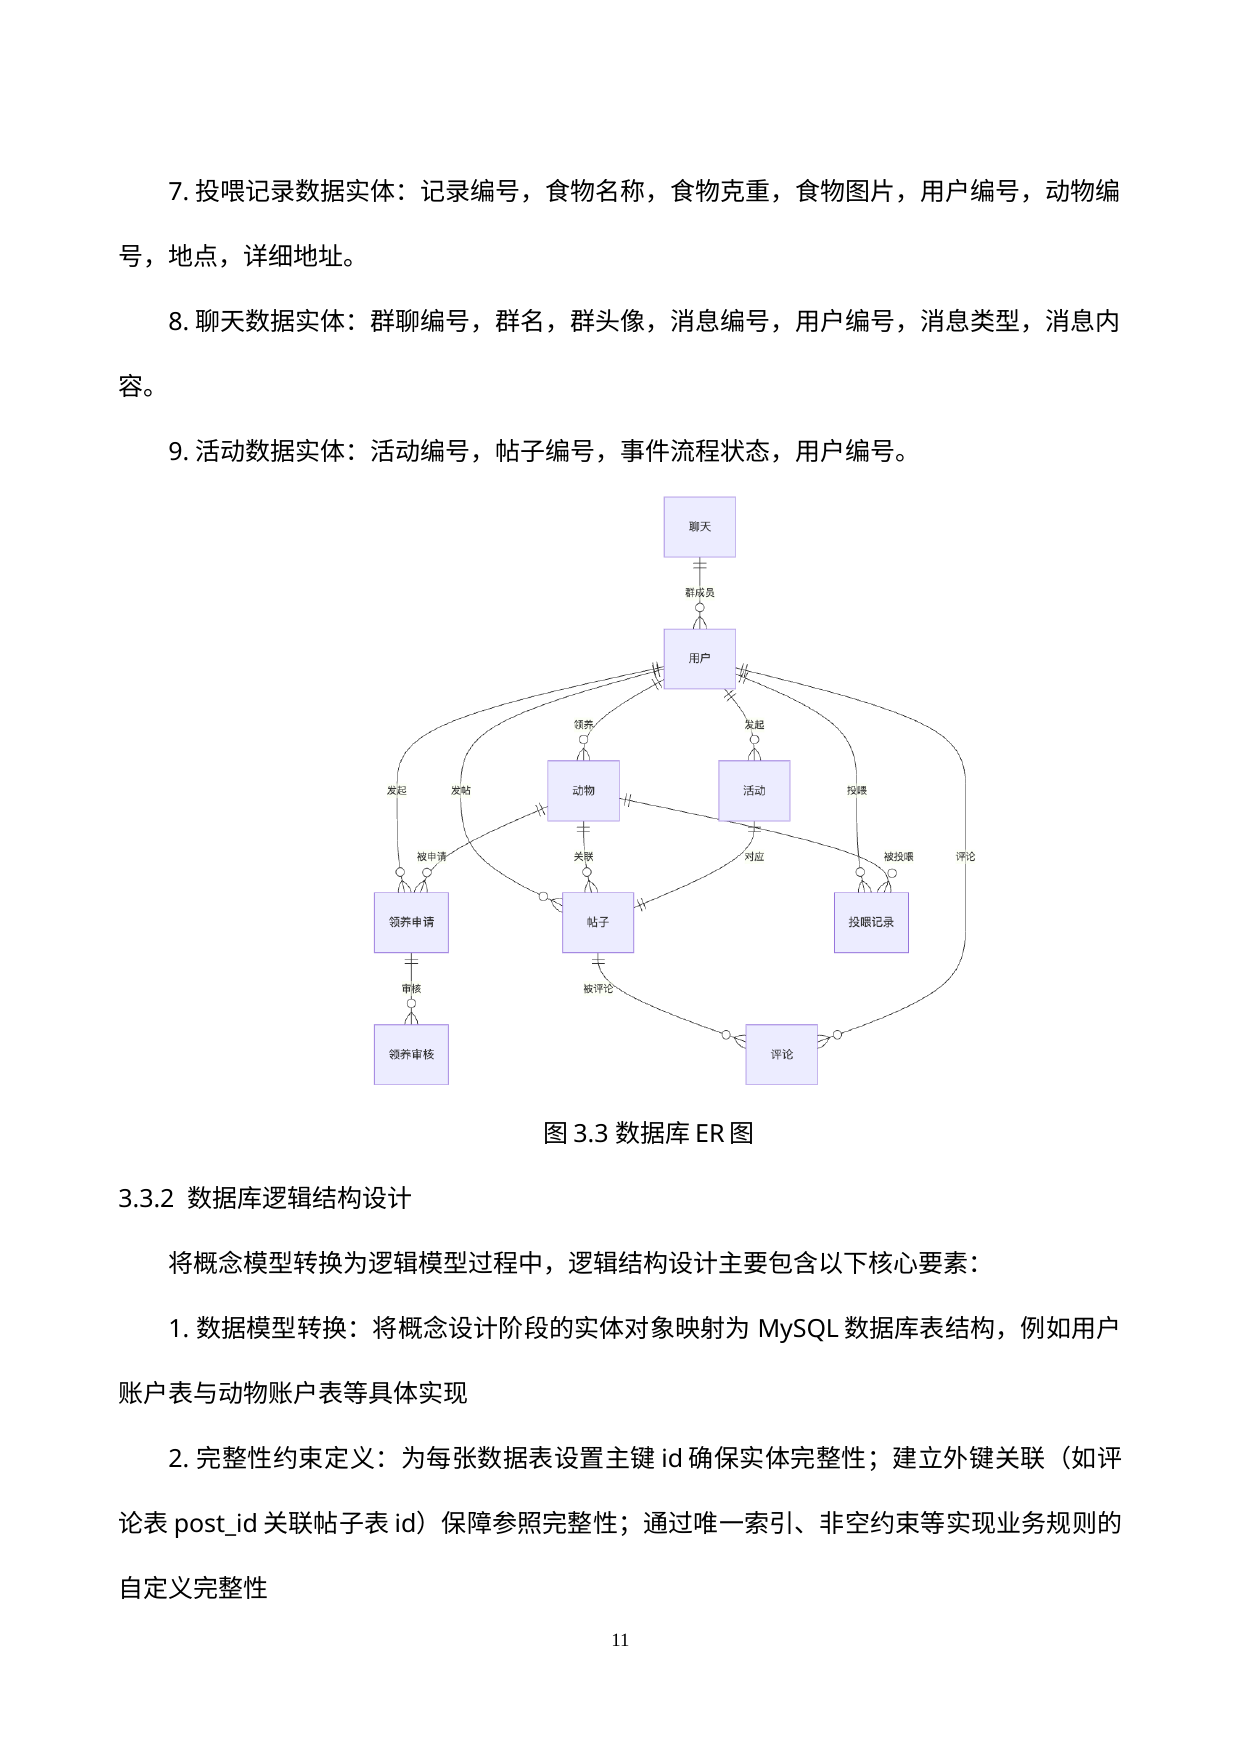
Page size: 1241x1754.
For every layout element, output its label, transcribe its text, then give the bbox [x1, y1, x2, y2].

picture [368, 492, 981, 1090]
text 2. 完整性约束定义：为每张数据表设置主键id确保实体完整性；建立外键关联（如评论表post_id关联帖子表id）保障参照完整性；通过唯一索引、非空约束等实现业务规则的自定义完整性 [118, 1424, 1122, 1619]
text 7. 投喂记录数据实体：记录编号，食物名称，食物克重，食物图片，用户编号，动物编号，地点，详细地址。 [118, 157, 1122, 287]
text 9. 活动数据实体：活动编号，帖子编号，事件流程状态，用户编号。 [118, 417, 1122, 482]
text 将概念模型转换为逻辑模型过程中，逻辑结构设计主要包含以下核心要素： [118, 1229, 1122, 1294]
text 3.3.2 数据库逻辑结构设计 [118, 1164, 1122, 1229]
text 8. 聊天数据实体：群聊编号，群名，群头像，消息编号，用户编号，消息类型，消息内容。 [118, 287, 1122, 417]
text 1. 数据模型转换：将概念设计阶段的实体对象映射为MySQL数据库表结构，例如用户账户表与动物账户表等具体实现 [118, 1294, 1122, 1424]
text 图3.3 数据库ER图 [543, 1099, 1122, 1164]
